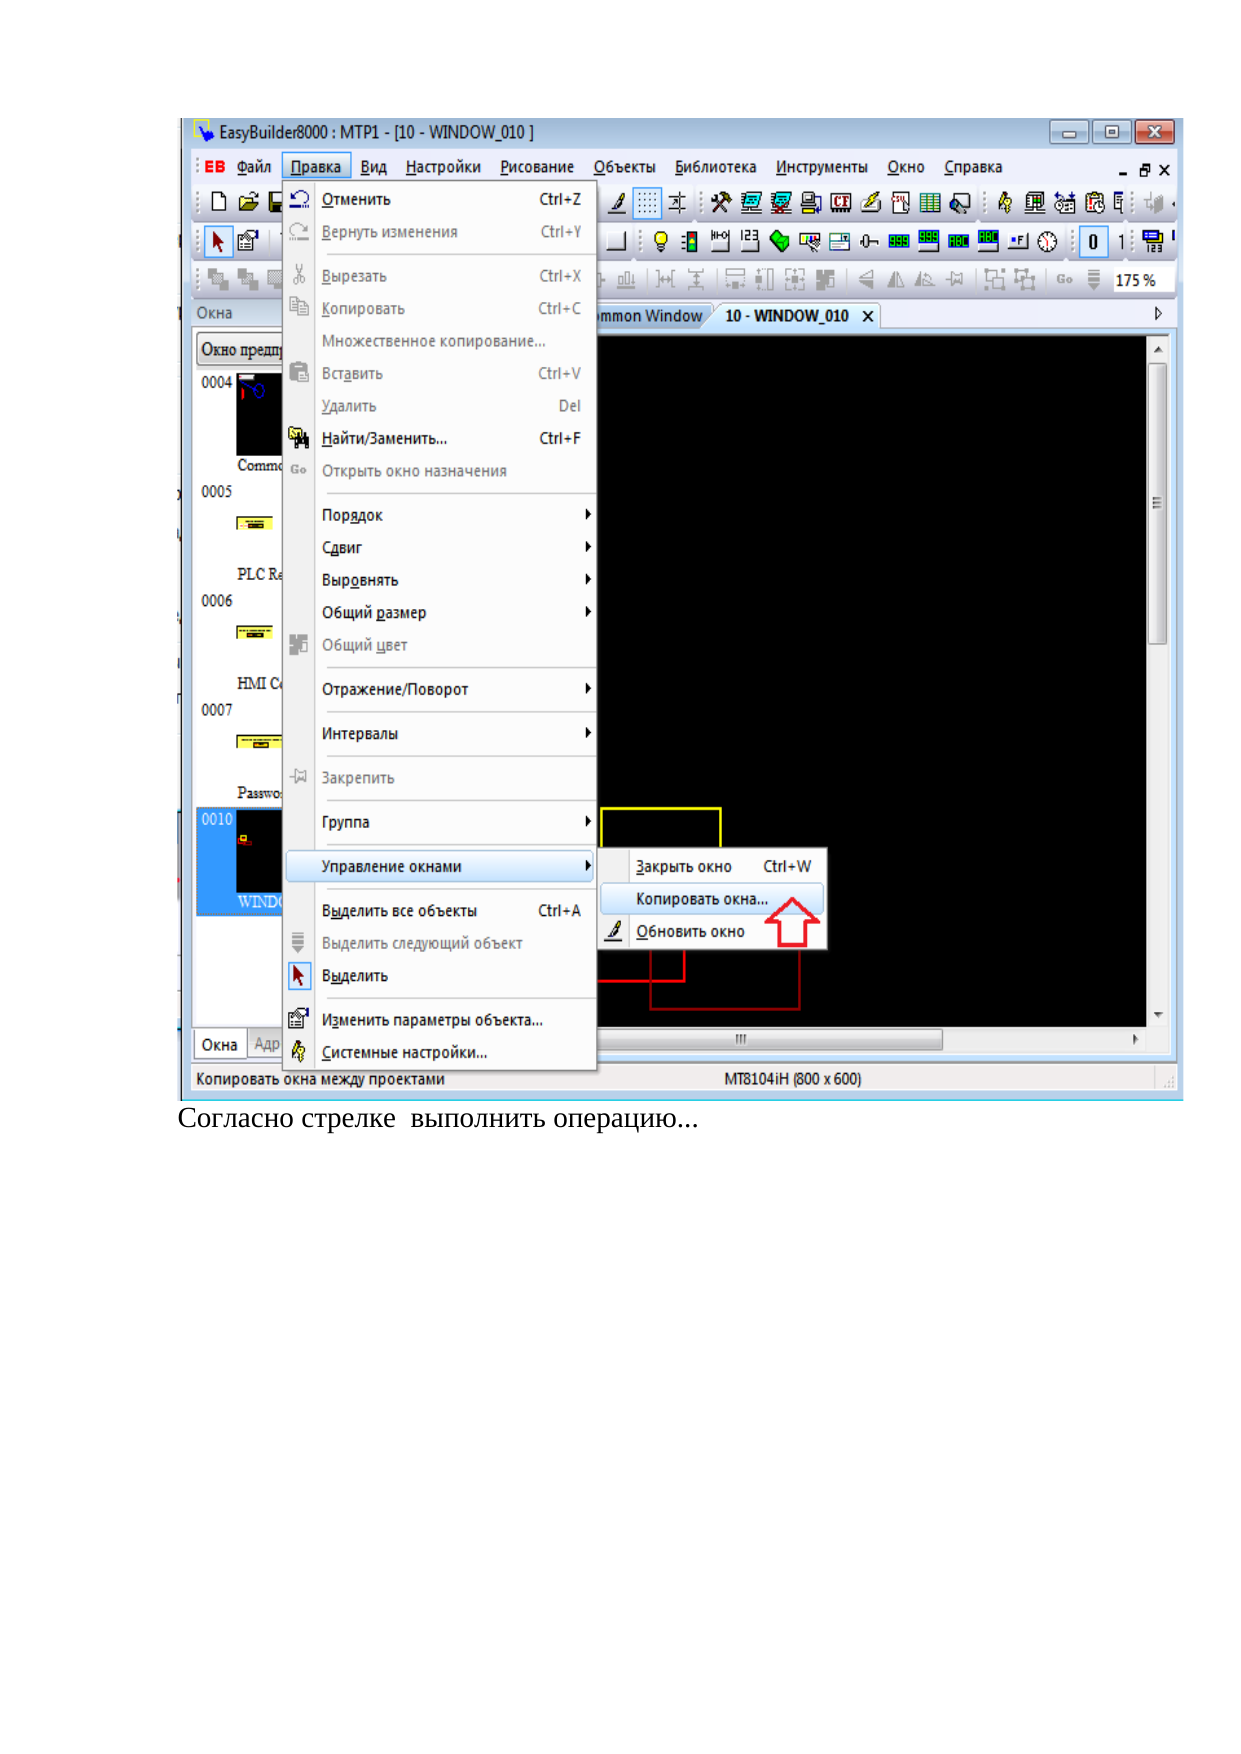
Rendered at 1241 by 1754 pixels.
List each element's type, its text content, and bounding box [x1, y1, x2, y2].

text Согласно стрелке выполнить операцию... [177, 1101, 1152, 1134]
picture [177, 118, 1184, 1101]
